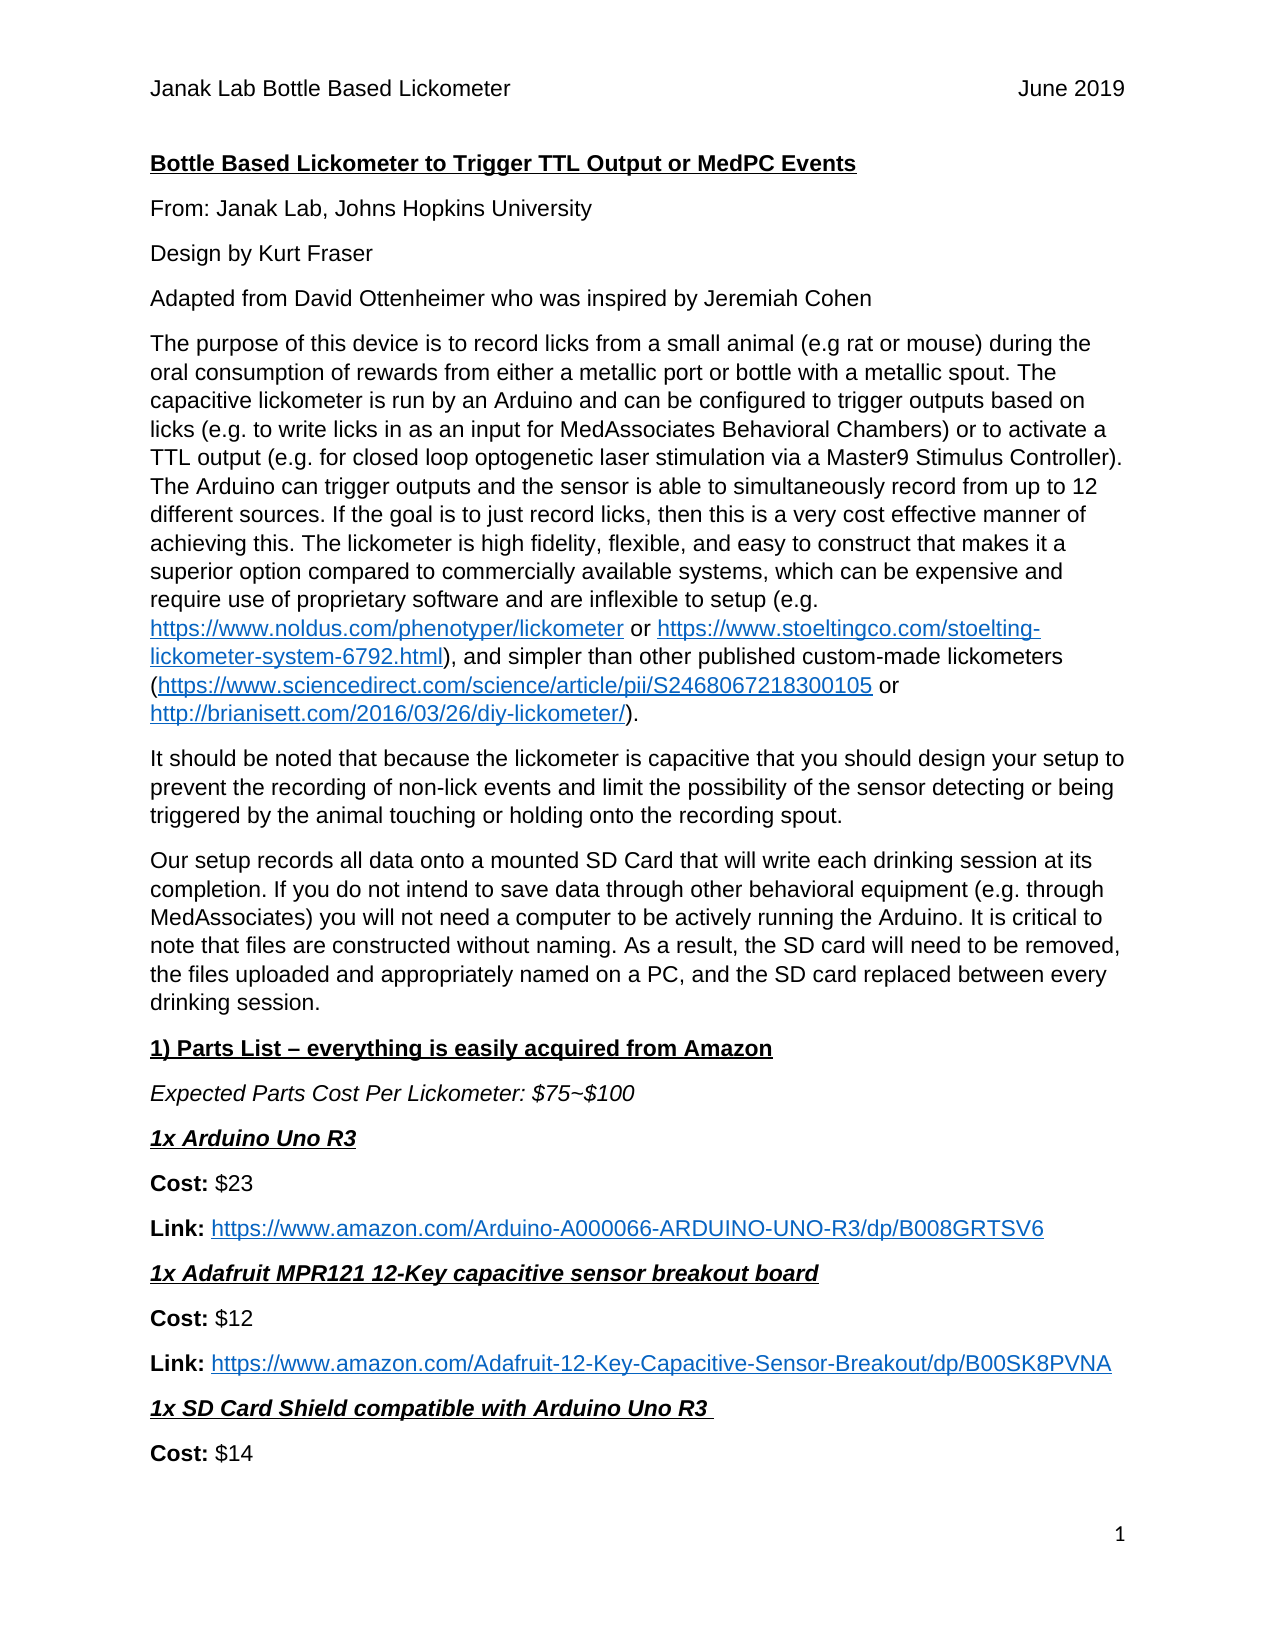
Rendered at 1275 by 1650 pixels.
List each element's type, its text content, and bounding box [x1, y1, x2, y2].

text Cost: $14 [150, 1440, 1125, 1467]
text Cost: $12 [150, 1305, 1125, 1331]
text From: Janak Lab, Johns Hopkins University [150, 195, 1125, 221]
text 1x SD Card Shield compatible with Arduino Uno R3 [150, 1395, 1125, 1422]
text 1x Adafruit MPR121 12-Key capacitive sensor breakout board [150, 1260, 1125, 1286]
text Link: https://www.amazon.com/Arduino-A000066-ARDUINO-UNO-R3/dp/B008GRTSV6 [150, 1215, 1125, 1241]
text Expected Parts Cost Per Lickometer: $75~$100 [150, 1079, 1125, 1106]
text Design by Kurt Fraser [150, 240, 1125, 267]
text 1x Arduino Uno R3 [150, 1125, 1125, 1151]
text Bottle Based Lickometer to Trigger TTL Output or MedPC Events [150, 150, 1125, 176]
text Link: https://www.amazon.com/Adafruit-12-Key-Capacitive-Sensor-Breakout/dp/B00SK8PVNA [150, 1350, 1125, 1377]
text Adapted from David Ottenheimer who was inspired by Jeremiah Cohen [150, 285, 1125, 312]
text 1) Parts List – everything is easily acquired from Amazon [150, 1034, 1125, 1061]
text Cost: $23 [150, 1170, 1125, 1196]
text Our setup records all data onto a mounted SD Card that will write each drinking session at its completion. If you do not intend to save data through other behavioral equipment (e.g. through MedAssociates) you will not need a computer to be actively running the Arduino. It is critical to note that files are constructed without naming. As a result, the SD card will need to be removed, the files uploaded and appropriately named on a PC, and the SD card replaced between every drinking session. [150, 847, 1125, 1016]
text The purpose of this device is to record licks from a small animal (e.g rat or mouse) during the oral consumption of rewards from either a metallic port or bottle with a metallic spout. The capacitive lickometer is run by an Arduino and can be configured to trigger outputs based on licks (e.g. to write licks in as an input for MedAssociates Behavioral Chambers) or to activate a TTL output (e.g. for closed loop optogenetic laser stimulation via a Master9 Stimulus Controller). The Arduino can trigger outputs and the sensor is able to simultaneously record from up to 12 different sources. If the goal is to just record licks, then this is a very cost effective manner of achieving this. The lickometer is high fidelity, flexible, and easy to construct that makes it a superior option compared to commercially available systems, which can be expensive and require use of proprietary software and are inflexible to setup (e.g. https://www.noldus.com/phenotyper/lickometer or https://www.stoeltingco.com/stoelting-lickometer-system-6792.html), and simpler than other published custom-made lickometers (https://www.sciencedirect.com/science/article/pii/S2468067218300105 or http://brianisett.com/2016/03/26/diy-lickometer/). [150, 330, 1125, 726]
text It should be noted that because the lickometer is capacitive that you should design your setup to prevent the recording of non-lick events and limit the possibility of the sensor detecting or being triggered by the animal touching or holding onto the recording spout. [150, 745, 1125, 828]
